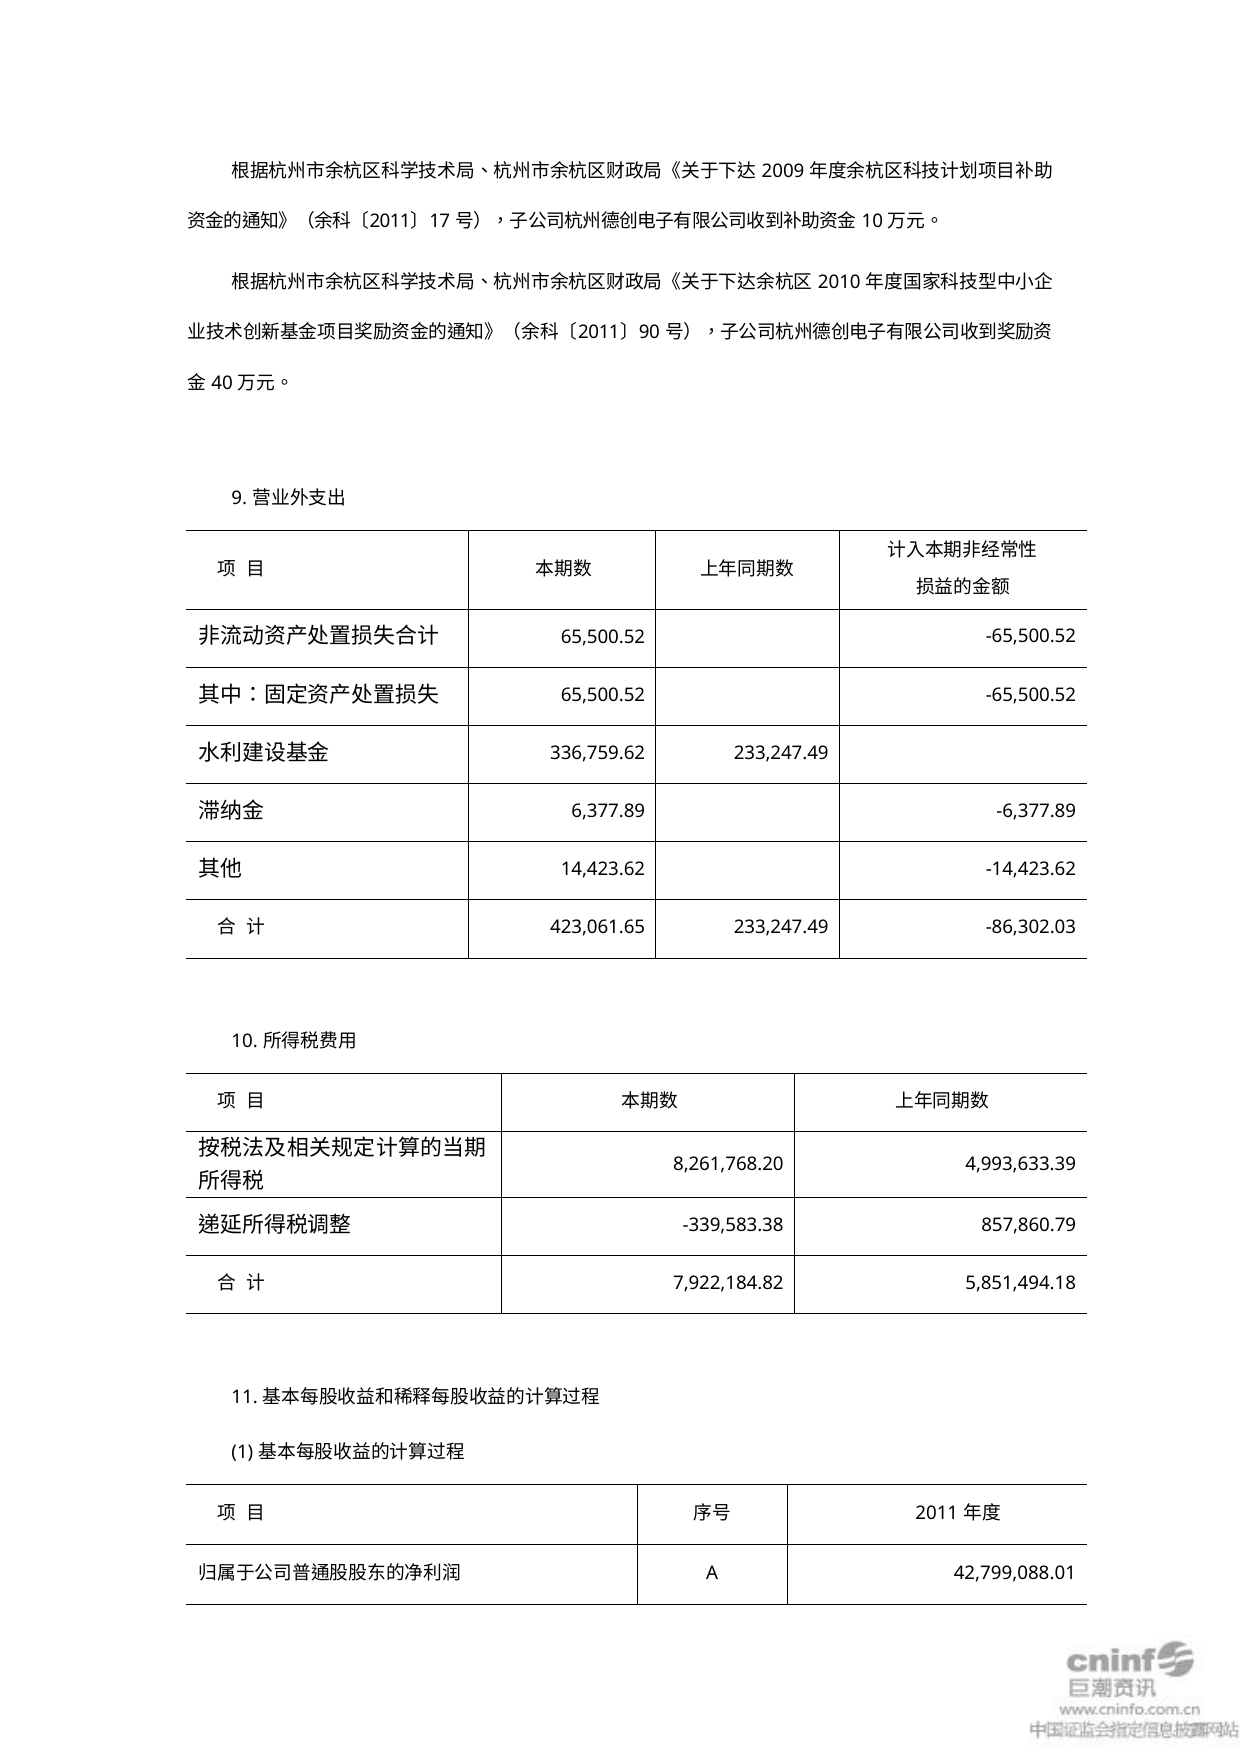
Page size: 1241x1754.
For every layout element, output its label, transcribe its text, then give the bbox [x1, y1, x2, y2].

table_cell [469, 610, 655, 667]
text 11. 基本每股收益和稀释每股收益的计算过程 [231, 1383, 1027, 1409]
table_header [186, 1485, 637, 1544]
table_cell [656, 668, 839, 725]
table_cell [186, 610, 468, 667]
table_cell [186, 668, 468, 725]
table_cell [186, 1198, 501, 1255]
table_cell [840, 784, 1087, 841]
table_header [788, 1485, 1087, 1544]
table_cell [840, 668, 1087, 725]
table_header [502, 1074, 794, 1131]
picture [1029, 1633, 1241, 1754]
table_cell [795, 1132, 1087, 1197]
text (1) 基本每股收益的计算过程 [231, 1438, 1027, 1464]
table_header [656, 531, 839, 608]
text 9. 营业外支出 [231, 484, 1027, 510]
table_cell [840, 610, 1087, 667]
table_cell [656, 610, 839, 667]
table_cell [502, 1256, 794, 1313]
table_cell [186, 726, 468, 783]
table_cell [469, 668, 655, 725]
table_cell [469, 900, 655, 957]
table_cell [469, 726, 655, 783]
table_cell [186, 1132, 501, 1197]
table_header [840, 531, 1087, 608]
text 根据杭州市余杭区科学技术局、杭州市余杭区财政局《关于下达余杭区 2010 年度国家科技型中小企 业技术创新基金项目奖励资金的通知》（余科〔2011〕90 号），子公司杭州德创电子有限公司收到奖励资金 40 万元。 [187, 268, 1053, 395]
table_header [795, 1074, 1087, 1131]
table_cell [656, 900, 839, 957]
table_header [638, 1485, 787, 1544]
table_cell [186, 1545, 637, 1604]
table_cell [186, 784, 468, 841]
text 根据杭州市余杭区科学技术局、杭州市余杭区财政局《关于下达 2009 年度余杭区科技计划项目补助 资金的通知》（余科〔2011〕17 号），子公司杭州德创电子有限公司收到补助资金 10 万元。 [187, 157, 1053, 233]
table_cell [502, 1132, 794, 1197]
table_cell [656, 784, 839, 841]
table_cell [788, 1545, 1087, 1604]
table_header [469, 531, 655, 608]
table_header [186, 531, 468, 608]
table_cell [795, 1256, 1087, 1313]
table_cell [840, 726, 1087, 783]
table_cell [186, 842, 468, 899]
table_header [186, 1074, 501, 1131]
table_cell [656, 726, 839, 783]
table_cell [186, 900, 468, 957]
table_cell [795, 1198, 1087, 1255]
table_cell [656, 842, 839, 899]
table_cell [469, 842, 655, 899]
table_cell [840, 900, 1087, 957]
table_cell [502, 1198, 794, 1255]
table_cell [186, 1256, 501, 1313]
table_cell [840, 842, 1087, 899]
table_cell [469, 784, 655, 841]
text 10. 所得税费用 [231, 1027, 1027, 1053]
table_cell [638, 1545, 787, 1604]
